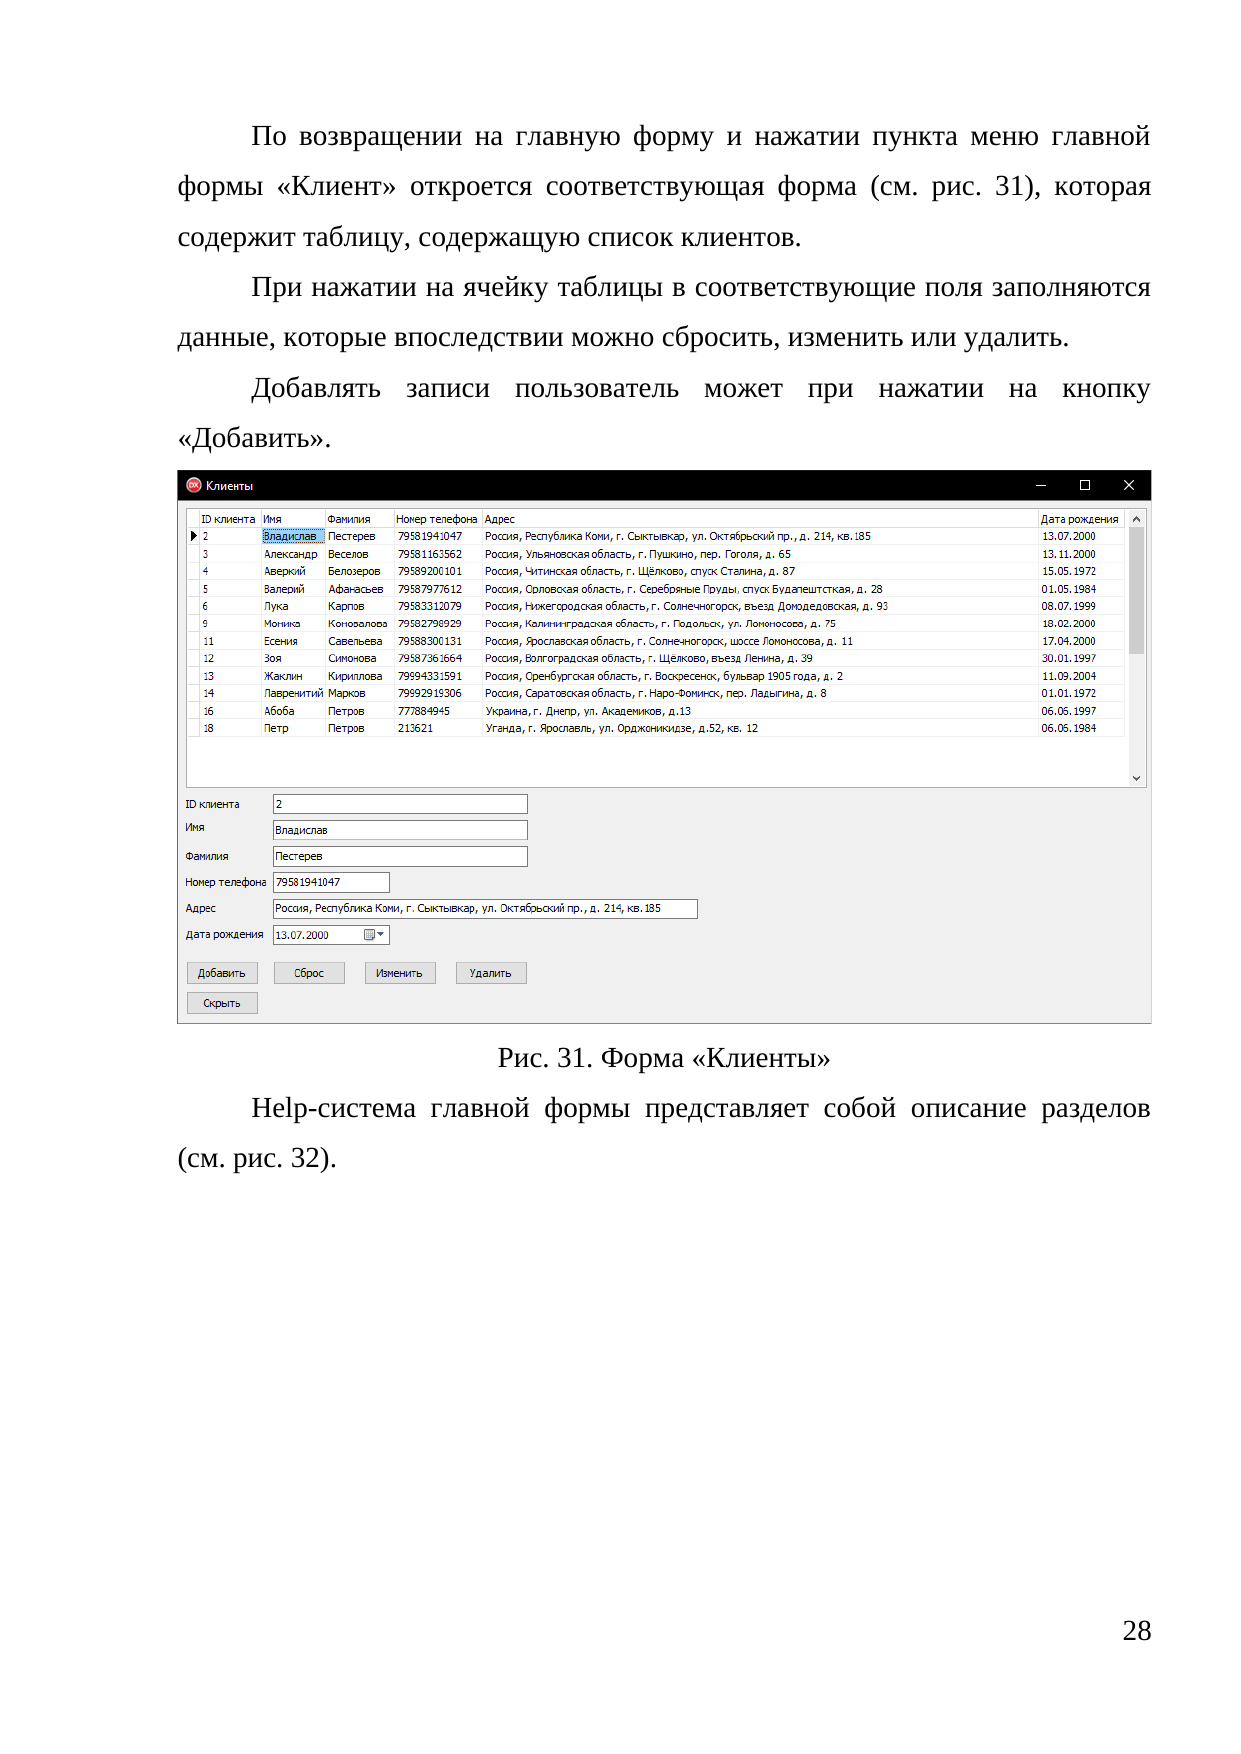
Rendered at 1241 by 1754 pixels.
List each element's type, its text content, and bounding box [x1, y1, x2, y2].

picture [177, 470, 1152, 1024]
text Help-система главной формы представляет собой описание разделов (см. рис. 32). [177, 1090, 1152, 1174]
text Добавлять записи пользователь может при нажатии на кнопку «Добавить». [177, 370, 1152, 453]
text При нажатии на ячейку таблицы в соответствующие поля заполняются данные, которые впоследствии можно сбросить, изменить или удалить. [177, 269, 1152, 353]
text По возвращении на главную форму и нажатии пункта меню главной формы «Клиент» откроется соответствующая форма (см. рис. 31), которая содержит таблицу, содержащую список клиентов. [177, 118, 1152, 252]
text Рис. 31. Форма «Клиенты» [177, 1040, 1152, 1073]
